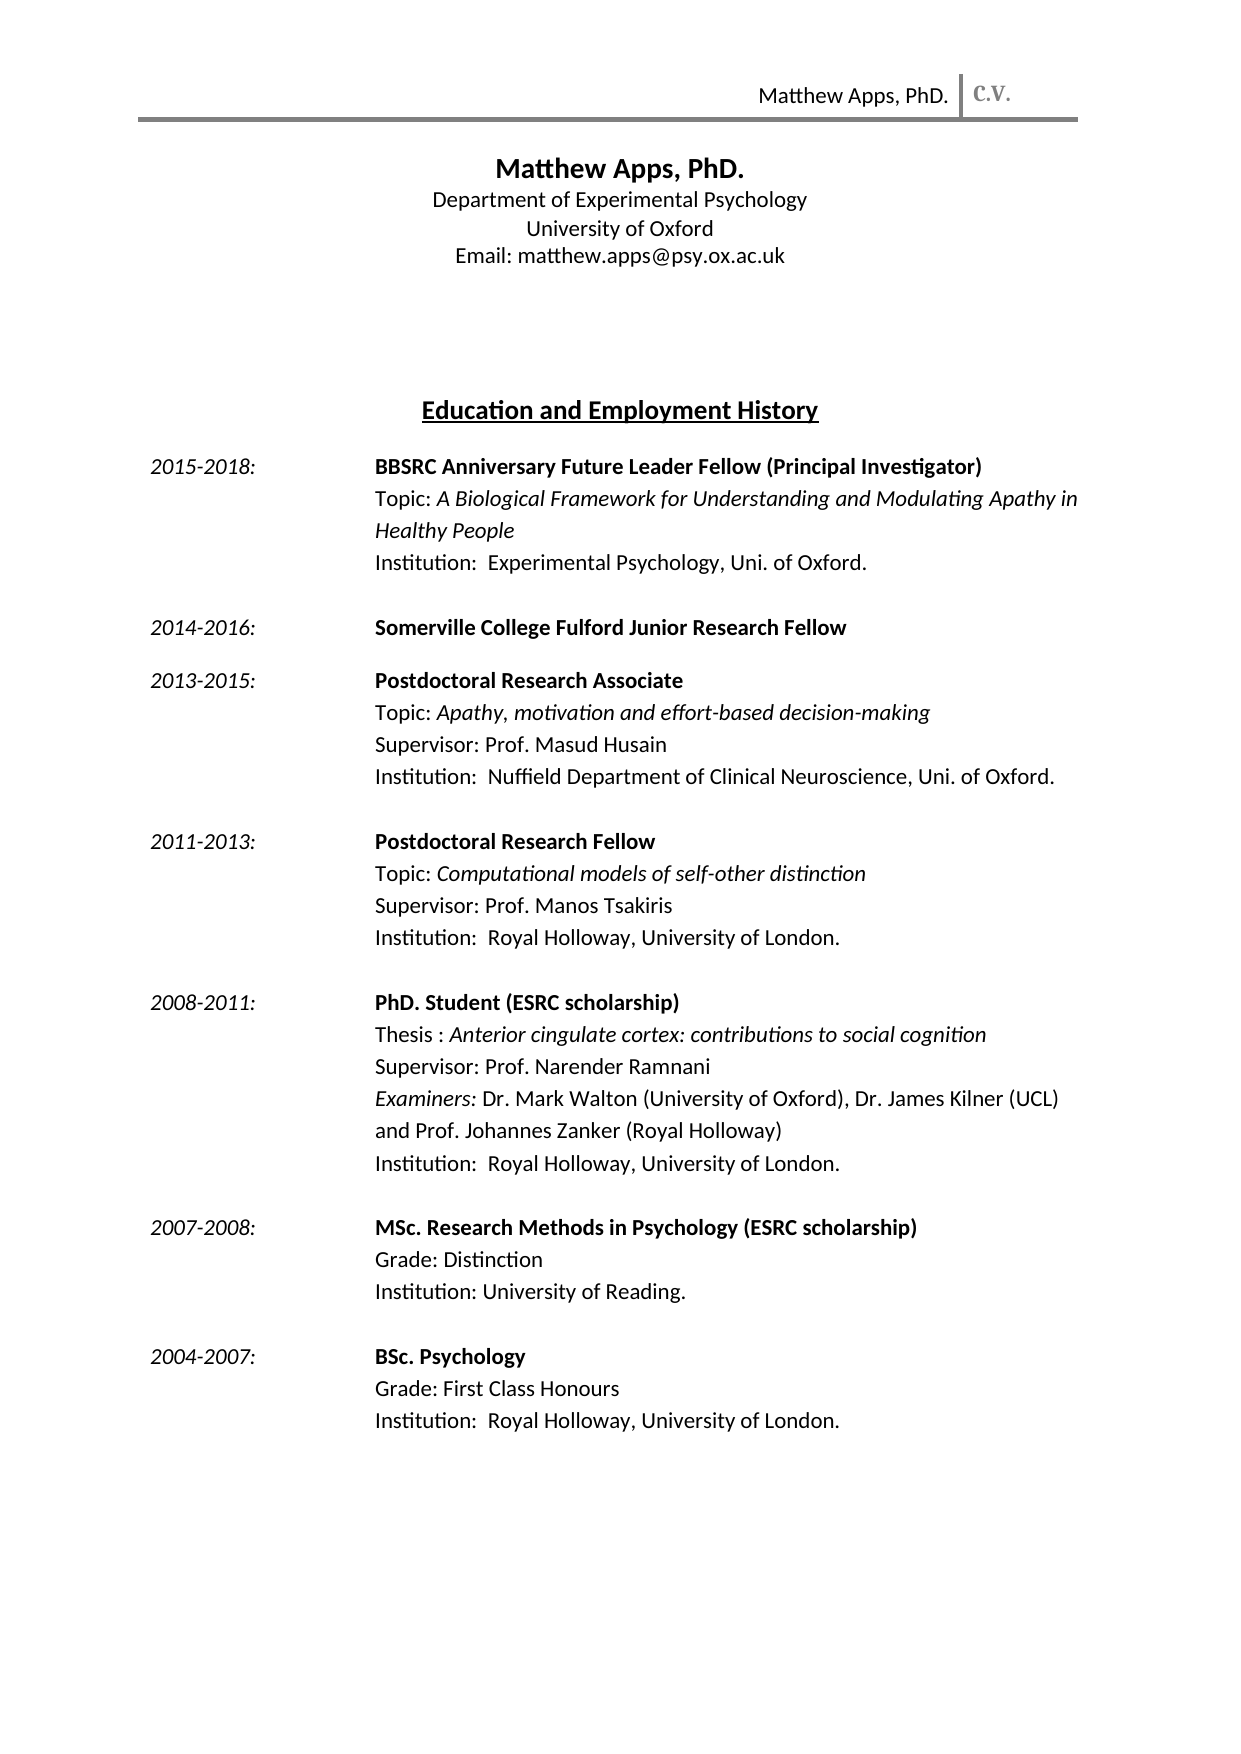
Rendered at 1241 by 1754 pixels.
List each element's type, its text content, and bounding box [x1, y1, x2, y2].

text University of Oxford [150, 214, 1090, 242]
text Grade: Distinction [300, 1245, 1090, 1273]
text Institution: Royal Holloway, University of London. [300, 1149, 1090, 1177]
text Examiners: Dr. Mark Walton (University of Oxford), Dr. James Kilner (UCL) and Prof. Johannes Zanker (Royal Holloway) [375, 1084, 1090, 1144]
text Thesis : Anterior cingulate cortex: contributions to social cognition [300, 1020, 1090, 1048]
text Education and Employment History [150, 393, 1090, 426]
text Topic: Computational models of self-other distinction [300, 859, 1090, 887]
text Institution: Nuffield Department of Clinical Neuroscience, Uni. of Oxford. [300, 762, 1090, 791]
text 2015-2018: BBSRC Anniversary Future Leader Fellow (Principal Investigator) [150, 452, 1090, 480]
text 2004-2007: BSc. Psychology [150, 1342, 1090, 1370]
text 2007-2008: MSc. Research Methods in Psychology (ESRC scholarship) [150, 1213, 1090, 1241]
text 2014-2016: Somerville College Fulford Junior Research Fellow [150, 613, 1090, 641]
text Department of Experimental Psychology [150, 186, 1090, 214]
text 2013-2015: Postdoctoral Research Associate [150, 666, 1090, 694]
text Institution: University of Reading. [300, 1277, 1090, 1306]
text Supervisor: Prof. Narender Ramnani [300, 1052, 1090, 1080]
text Matthew Apps, PhD. [150, 150, 1090, 186]
text Institution: Royal Holloway, University of London. [300, 923, 1090, 951]
text Email: matthew.apps@psy.ox.ac.uk [150, 242, 1090, 270]
text Grade: First Class Honours [300, 1374, 1090, 1402]
text Institution: Royal Holloway, University of London. [300, 1406, 1090, 1434]
text Supervisor: Prof. Manos Tsakiris [300, 891, 1090, 919]
text Supervisor: Prof. Masud Husain [300, 730, 1090, 758]
text Topic: A Biological Framework for Understanding and Modulating Apathy in Healthy People [375, 484, 1090, 544]
text Institution: Experimental Psychology, Uni. of Oxford. [300, 548, 1090, 577]
text 2011-2013: Postdoctoral Research Fellow [150, 827, 1090, 855]
text Topic: Apathy, motivation and effort-based decision-making [300, 698, 1090, 726]
text 2008-2011: PhD. Student (ESRC scholarship) [150, 988, 1090, 1016]
